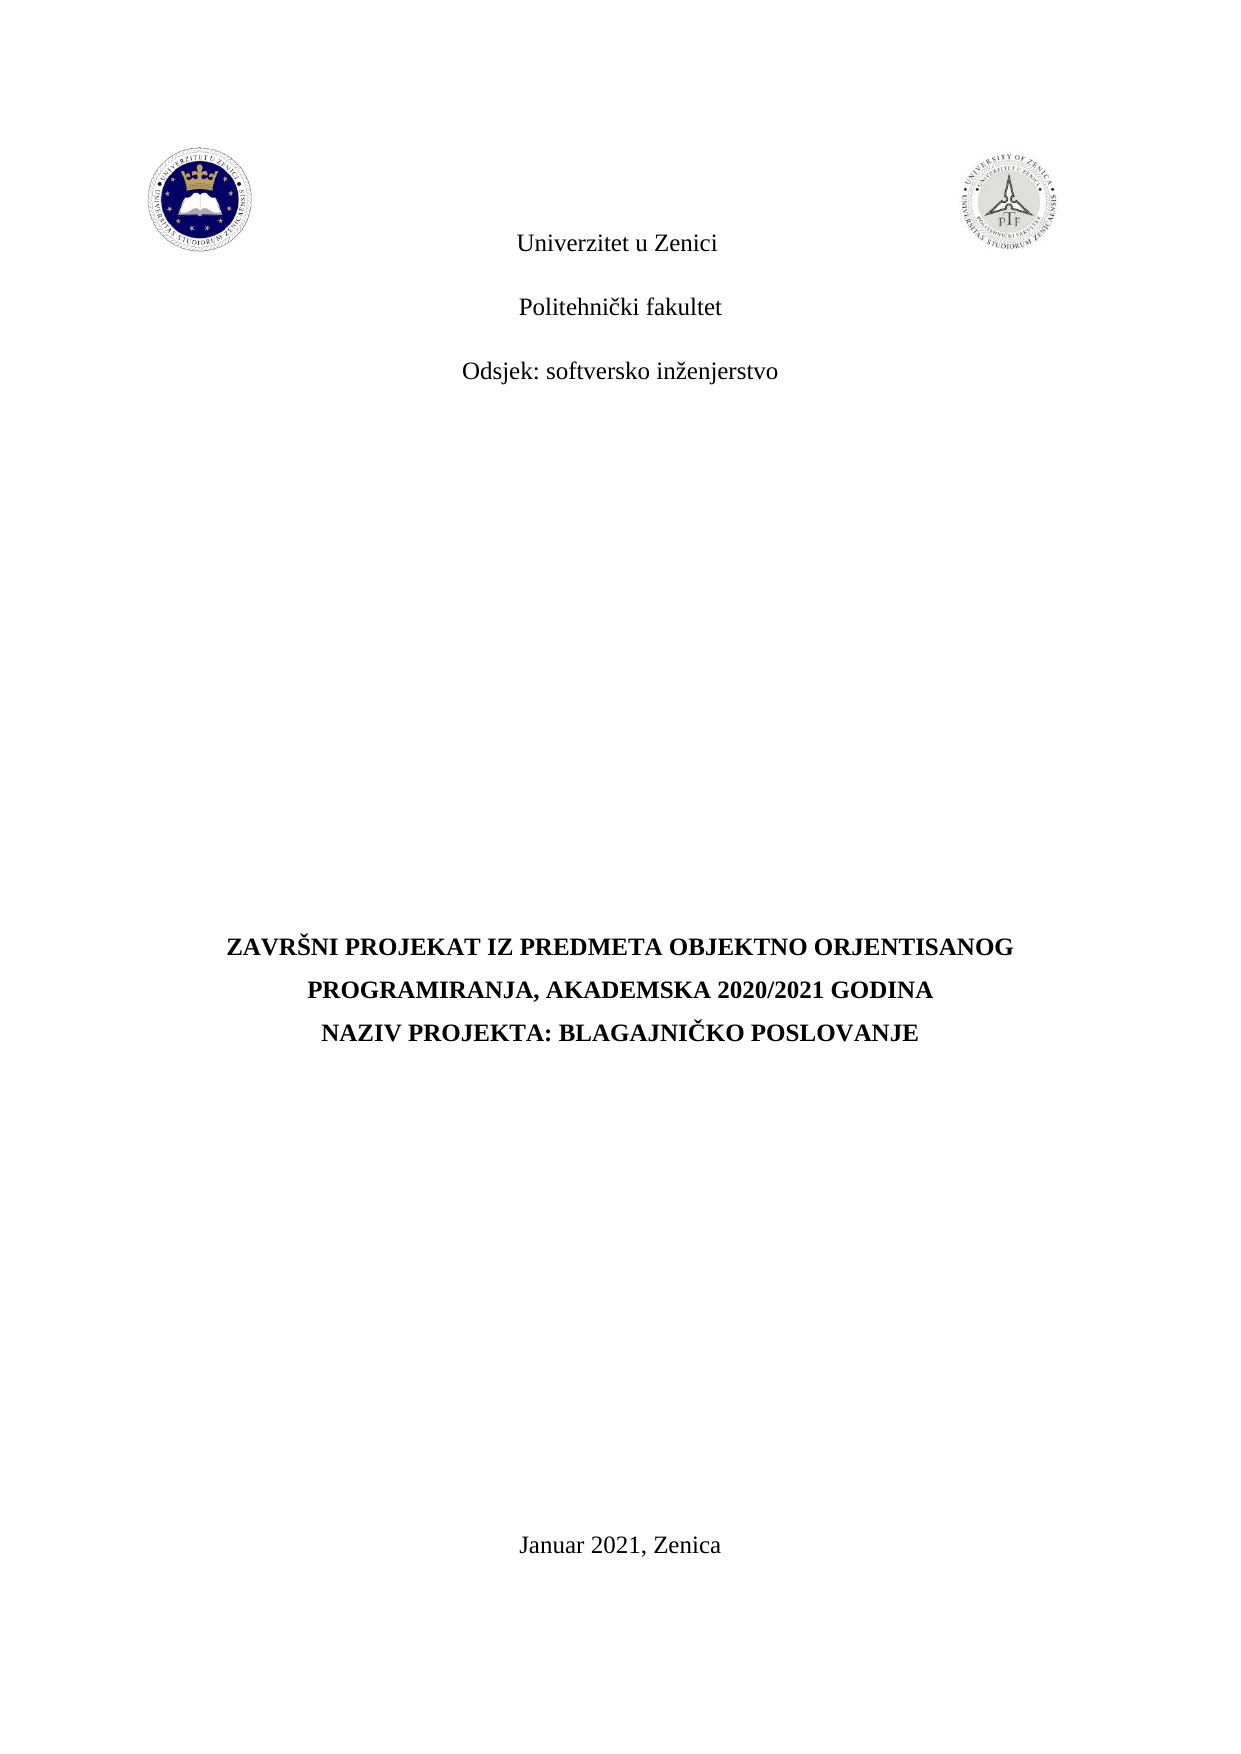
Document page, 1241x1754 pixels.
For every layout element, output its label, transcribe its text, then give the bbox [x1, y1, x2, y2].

text ZAVRŠNI PROJEKAT IZ PREDMETA OBJEKTNO ORJENTISANOG PROGRAMIRANJA, AKADEMSKA 2020/2021 GODINA NAZIV PROJEKTA: BLAGAJNIČKO POSLOVANJE [148, 932, 1093, 1047]
picture [958, 151, 1059, 252]
text Univerzitet u Zenici [148, 148, 1093, 257]
text Politehnički fakultet [148, 292, 1093, 321]
text Odsjek: softversko inženjerstvo [148, 356, 1093, 385]
picture [147, 147, 252, 252]
text Januar 2021, Zenica [148, 1530, 1093, 1559]
